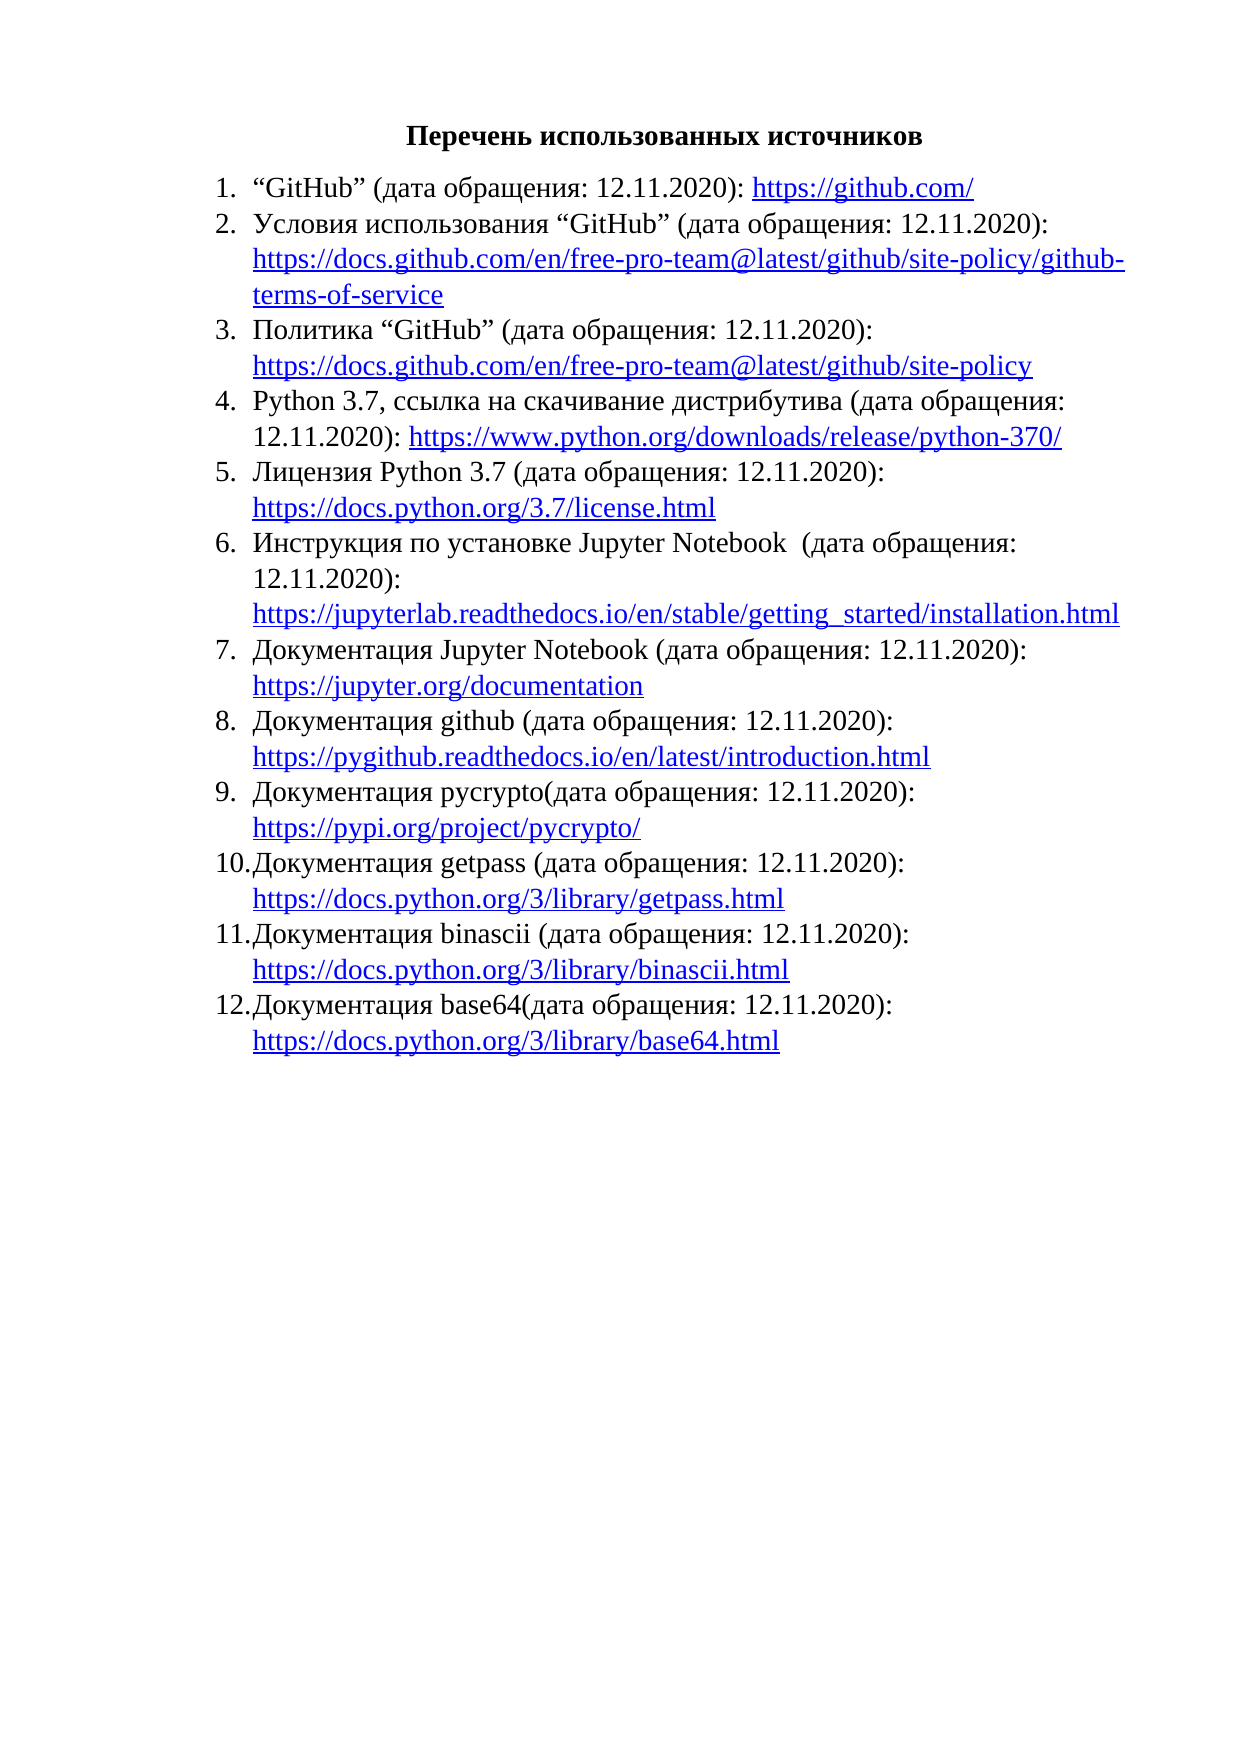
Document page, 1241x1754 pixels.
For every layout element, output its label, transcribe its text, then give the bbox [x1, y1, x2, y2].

list Политика “GitHub” (дата обращения: 12.11.2020): https://docs.github.com/en/free-pro-team@latest/github/site-policy [215, 312, 1152, 381]
list Документация getpass (дата обращения: 12.11.2020): https://docs.python.org/3/library/getpass.html [215, 845, 1152, 914]
list Документация Jupyter Notebook (дата обращения: 12.11.2020): https://jupyter.org/documentation [215, 632, 1152, 701]
list Документация binascii (дата обращения: 12.11.2020): https://docs.python.org/3/library/binascii.html [215, 916, 1152, 985]
list Документация base64(дата обращения: 12.11.2020): https://docs.python.org/3/library/base64.html [215, 987, 1152, 1056]
list Документация github (дата обращения: 12.11.2020): https://pygithub.readthedocs.io/en/latest/introduction.html [215, 703, 1152, 772]
list Лицензия Python 3.7 (дата обращения: 12.11.2020): https://docs.python.org/3.7/license.html [215, 454, 1152, 523]
list Документация pycrypto(дата обращения: 12.11.2020): https://pypi.org/project/pycrypto/ [215, 774, 1152, 843]
list Python 3.7, ссылка на скачивание дистрибутива (дата обращения: 12.11.2020): https://www.python.org/downloads/release/python-370/ [215, 383, 1152, 452]
list “GitHub” (дата обращения: 12.11.2020): https://github.com/ [215, 170, 1152, 204]
text Перечень использованных источников [177, 118, 1152, 152]
list Инструкция по установке Jupyter Notebook (дата обращения: 12.11.2020): https://jupyterlab.readthedocs.io/en/stable/getting_started/installation.html [215, 526, 1152, 630]
list Условия использования “GitHub” (дата обращения: 12.11.2020): https://docs.github.com/en/free-pro-team@latest/github/site-policy/github-terms-of-service [215, 206, 1152, 310]
